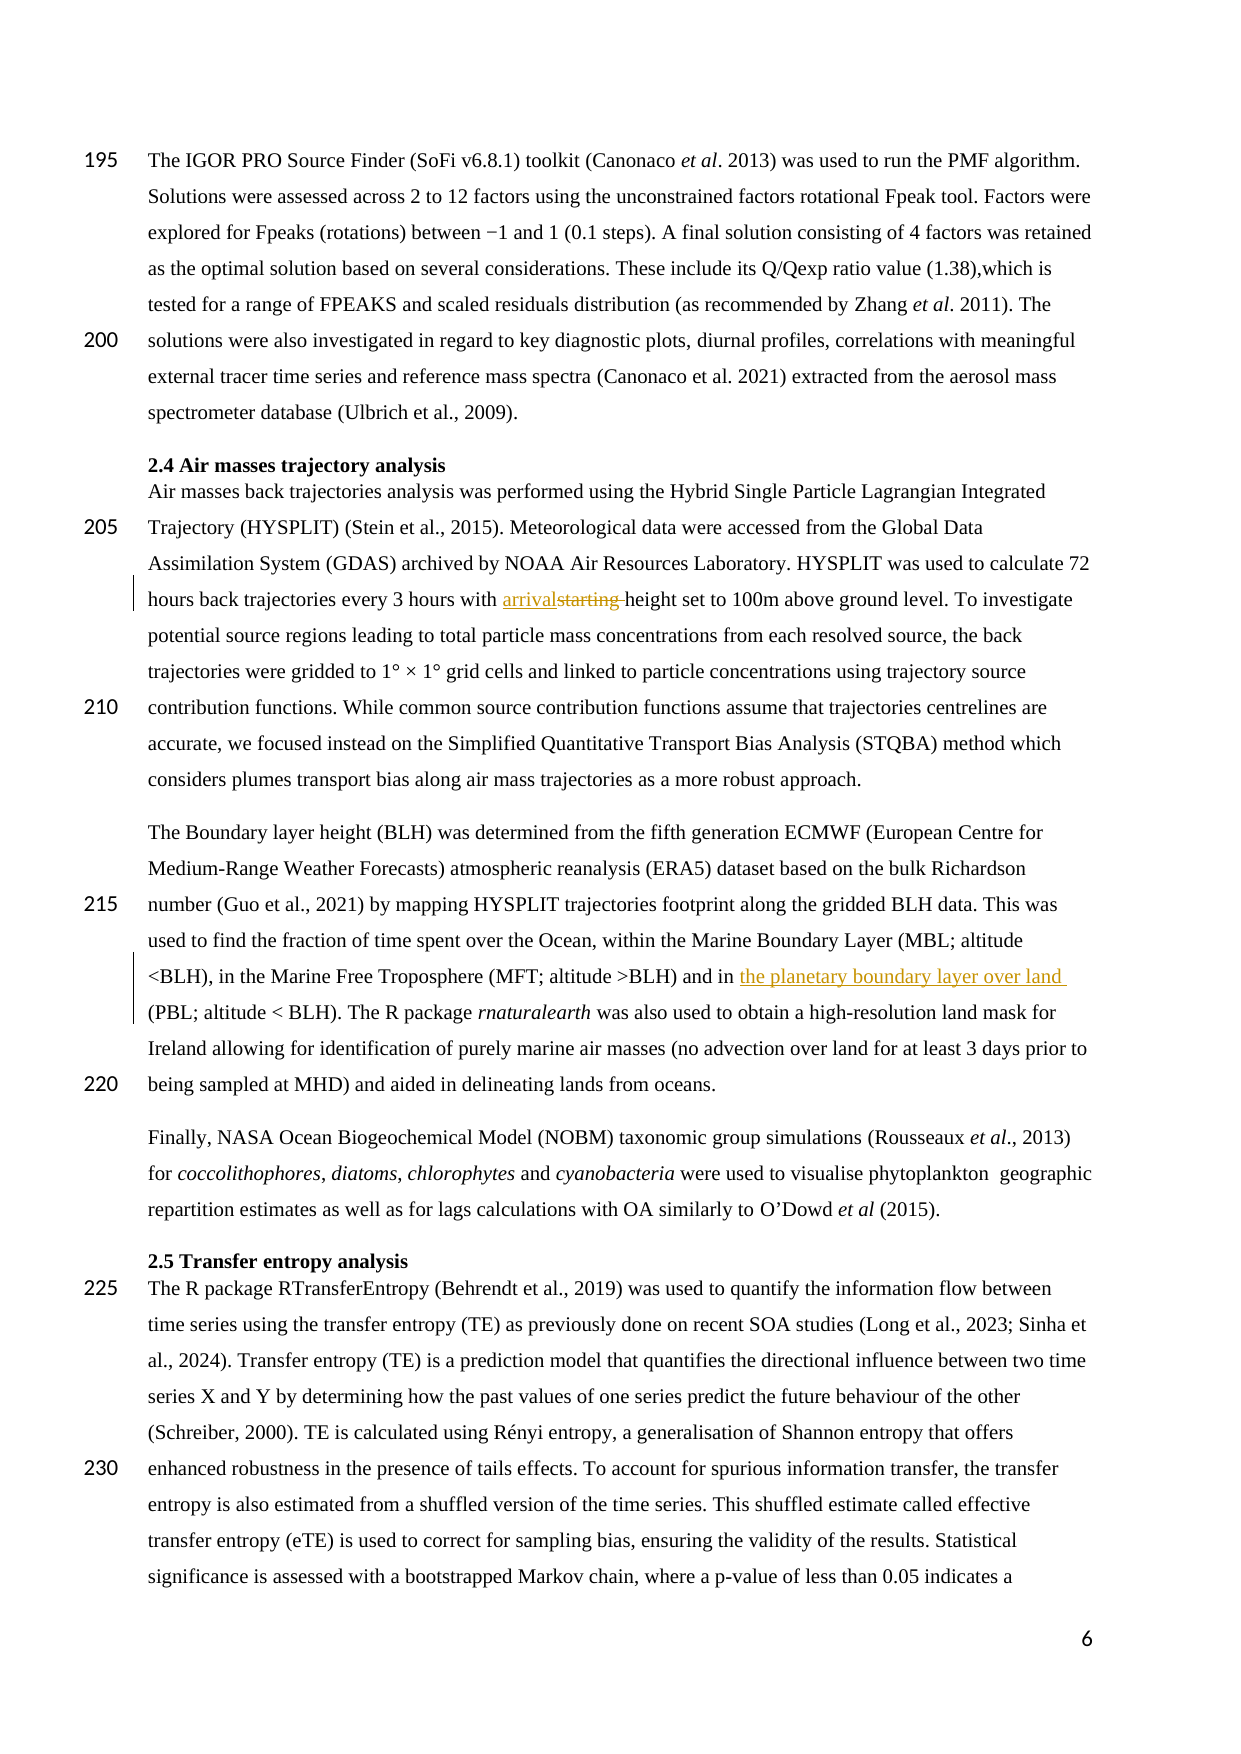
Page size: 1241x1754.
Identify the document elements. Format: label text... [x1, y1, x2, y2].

subtitle 2.4 Air masses trajectory analysis [148, 453, 1092, 477]
subtitle 2.5 Transfer entropy analysis [148, 1249, 1092, 1273]
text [148, 1275, 1092, 1588]
text Finally, NASA Ocean Biogeochemical Model (NOBM) taxonomic group simulations (Rousseaux et al., 2013) for coccolithophores, diatoms, chlorophytes and cyanobacteria were used to visualise phytoplankton geographic repartition estimates as well as for lags calculations with OA similarly to O’Dowd et al (2015). [148, 1125, 1092, 1221]
text Air masses back trajectories analysis was performed using the Hybrid Single Particle Lagrangian Integrated Trajectory (HYSPLIT) (Stein et al., 2015). Meteorological data were accessed from the Global Data Assimilation System (GDAS) archived by NOAA Air Resources Laboratory. HYSPLIT was used to calculate 72 hours back trajectories every 3 hours with height set to 100m above ground level. To investigate potential source regions leading to total particle mass concentrations from each resolved source, the back trajectories were gridded to 1° × 1° grid cells and linked to particle concentrations using trajectory source contribution functions. While common source contribution functions assume that trajectories centrelines are accurate, we focused instead on the Simplified Quantitative Transport Bias Analysis (STQBA) method which considers plumes transport bias along air mass trajectories as a more robust approach. [148, 479, 1092, 791]
text The IGOR PRO Source Finder (SoFi v6.8.1) toolkit (Canonaco et al. 2013) was used to run the PMF algorithm. Solutions were assessed across 2 to 12 factors using the unconstrained factors rotational Fpeak tool. Factors were explored for Fpeaks (rotations) between −1 and 1 (0.1 steps). A final solution consisting of 4 factors was retained as the optimal solution based on several considerations. These include its Q/Qexp ratio value (1.38),which is tested for a range of FPEAKS and scaled residuals distribution (as recommended by Zhang et al. 2011). The solutions were also investigated in regard to key diagnostic plots, diurnal profiles, correlations with meaningful external tracer time series and reference mass spectra (Canonaco et al. 2021) extracted from the aerosol mass spectrometer database (Ulbrich et al., 2009). [148, 148, 1092, 424]
text The Boundary layer height (BLH) was determined from the fifth generation ECMWF (European Centre for Medium-Range Weather Forecasts) atmospheric reanalysis (ERA5) dataset based on the bulk Richardson number (Guo et al., 2021) by mapping HYSPLIT trajectories footprint along the gridded BLH data. This was used to find the fraction of time spent over the Ocean, within the Marine Boundary Layer (MBL; altitude <BLH), in the Marine Free Troposphere (MFT; altitude >BLH) and in (PBL; altitude < BLH). The R package rnaturalearth was also used to obtain a high-resolution land mask for Ireland allowing for identification of purely marine air masses (no advection over land for at least 3 days prior to being sampled at MHD) and aided in delineating lands from oceans. [148, 820, 1092, 1096]
